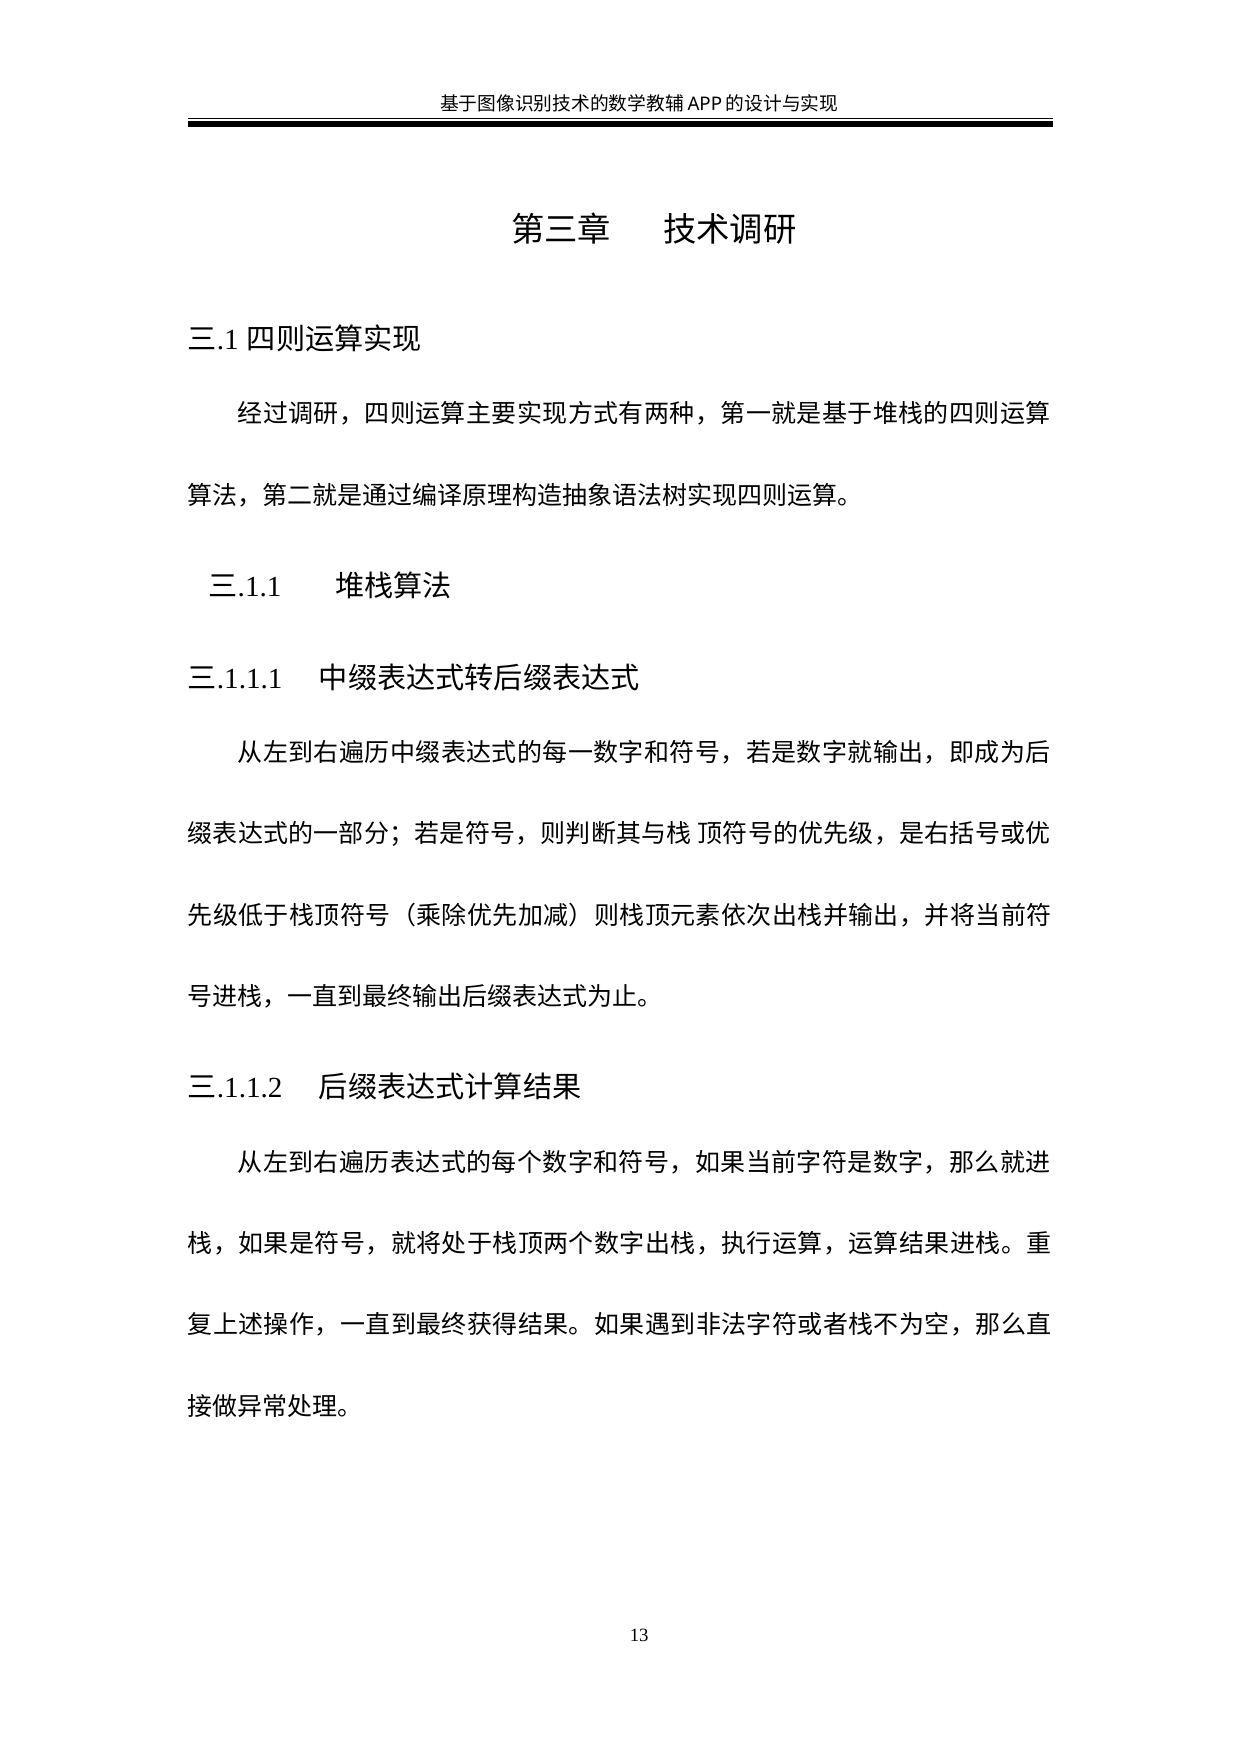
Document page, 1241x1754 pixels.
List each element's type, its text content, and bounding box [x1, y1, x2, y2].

subtitle 堆栈算法 [187, 551, 1053, 616]
text 经过调研，四则运算主要实现方式有两种，第一就是基于堆栈的四则运算算法，第二就是通过编译原理构造抽象语法树实现四则运算。 [187, 379, 1053, 526]
text 从左到右遍历中缀表达式的每一数字和符号，若是数字就输出，即成为后缀表达式的一部分；若是符号，则判断其与栈 顶符号的优先级，是右括号或优先级低于栈顶符号（乘除优先加减）则栈顶元素依次出栈并输出，并将当前符号进栈，一直到最终输出后缀表达式为止。 [187, 718, 1053, 1027]
subtitle 四则运算实现 [187, 304, 1053, 369]
text 从左到右遍历表达式的每个数字和符号，如果当前字符是数字，那么就进栈，如果是符号，就将处于栈顶两个数字出栈，执行运算，运算结果进栈。重复上述操作，一直到最终获得结果。如果遇到非法字符或者栈不为空，那么直接做异常处理。 [187, 1128, 1053, 1437]
subtitle 中缀表达式转后缀表达式 [187, 643, 1053, 708]
subtitle 技术调研 [187, 194, 1053, 259]
subtitle 后缀表达式计算结果 [187, 1052, 1053, 1117]
